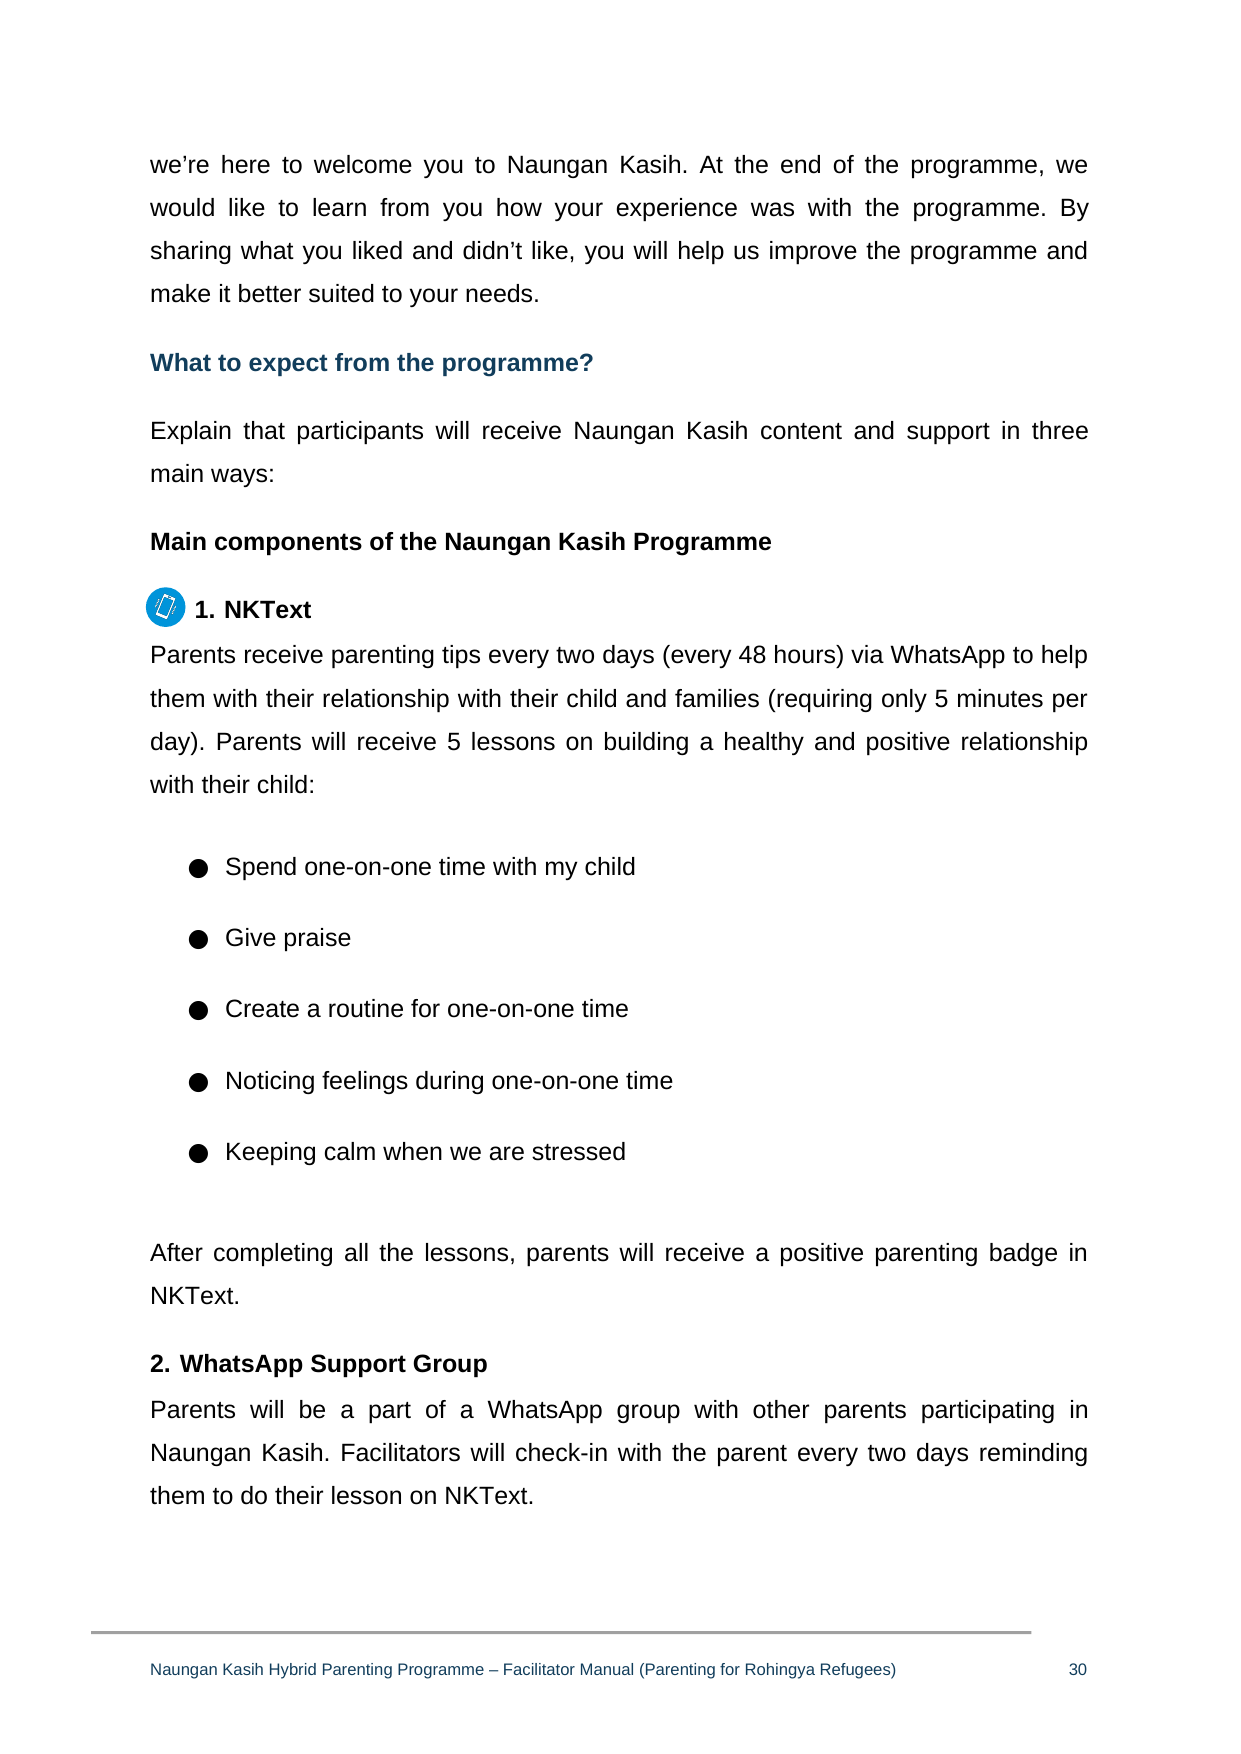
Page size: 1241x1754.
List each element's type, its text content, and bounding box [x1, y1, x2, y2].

list Keeping calm when we are stressed [187, 1123, 1090, 1175]
text What to expect from the programme? [150, 347, 1090, 376]
list NKText [194, 595, 1090, 624]
list Spend one-on-one time with my child [187, 838, 1090, 889]
text Explain that participants will receive Naungan Kasih content and support in three main ways: [150, 416, 1090, 487]
picture [157, 612, 167, 618]
list Give praise [187, 909, 1090, 961]
list WhatsApp Support Group [150, 1349, 1090, 1378]
text After completing all the lessons, parents will receive a positive parenting badge in NKText. [150, 1195, 1090, 1310]
text Parents receive parenting tips every two days (every 48 hours) via WhatsApp to help them with their relationship with their child and families (requiring only 5 minutes per day). Parents will receive 5 lessons on building a healthy and positive relationship with their child: [150, 641, 1090, 799]
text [150, 150, 1090, 308]
text Parents will be a part of a WhatsApp group with other parents participating in Naungan Kasih. Facilitators will check-in with the parent every two days reminding them to do their lesson on NKText. [150, 1395, 1090, 1510]
list Noticing feelings during one-on-one time [187, 1052, 1090, 1103]
list Create a routine for one-on-one time [187, 981, 1090, 1032]
text Main components of the Naungan Kasih Programme [150, 527, 1090, 556]
